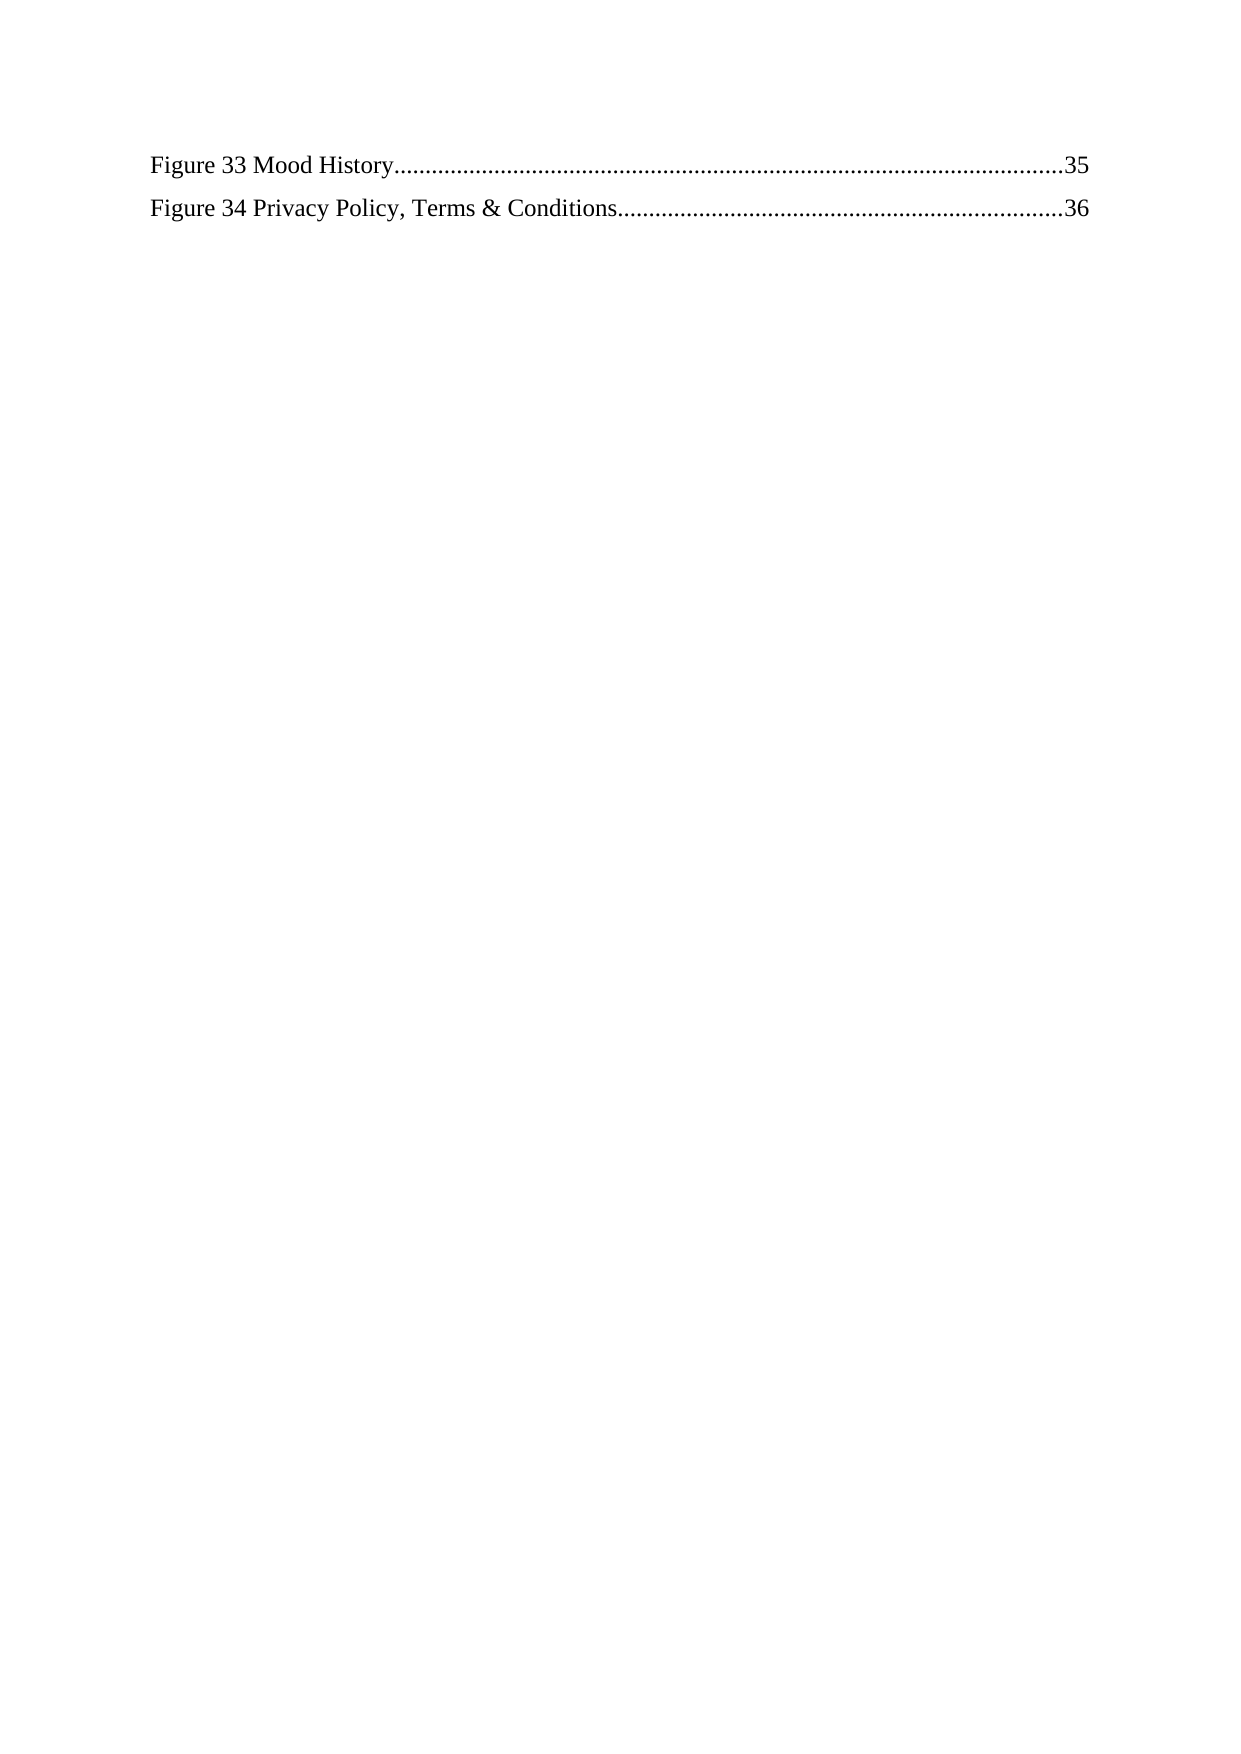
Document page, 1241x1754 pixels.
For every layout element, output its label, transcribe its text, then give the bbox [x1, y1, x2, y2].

text Figure 34 Privacy Policy, Terms & Conditions 36 [150, 193, 1090, 222]
text Figure 33 Mood History 35 [150, 150, 1090, 179]
